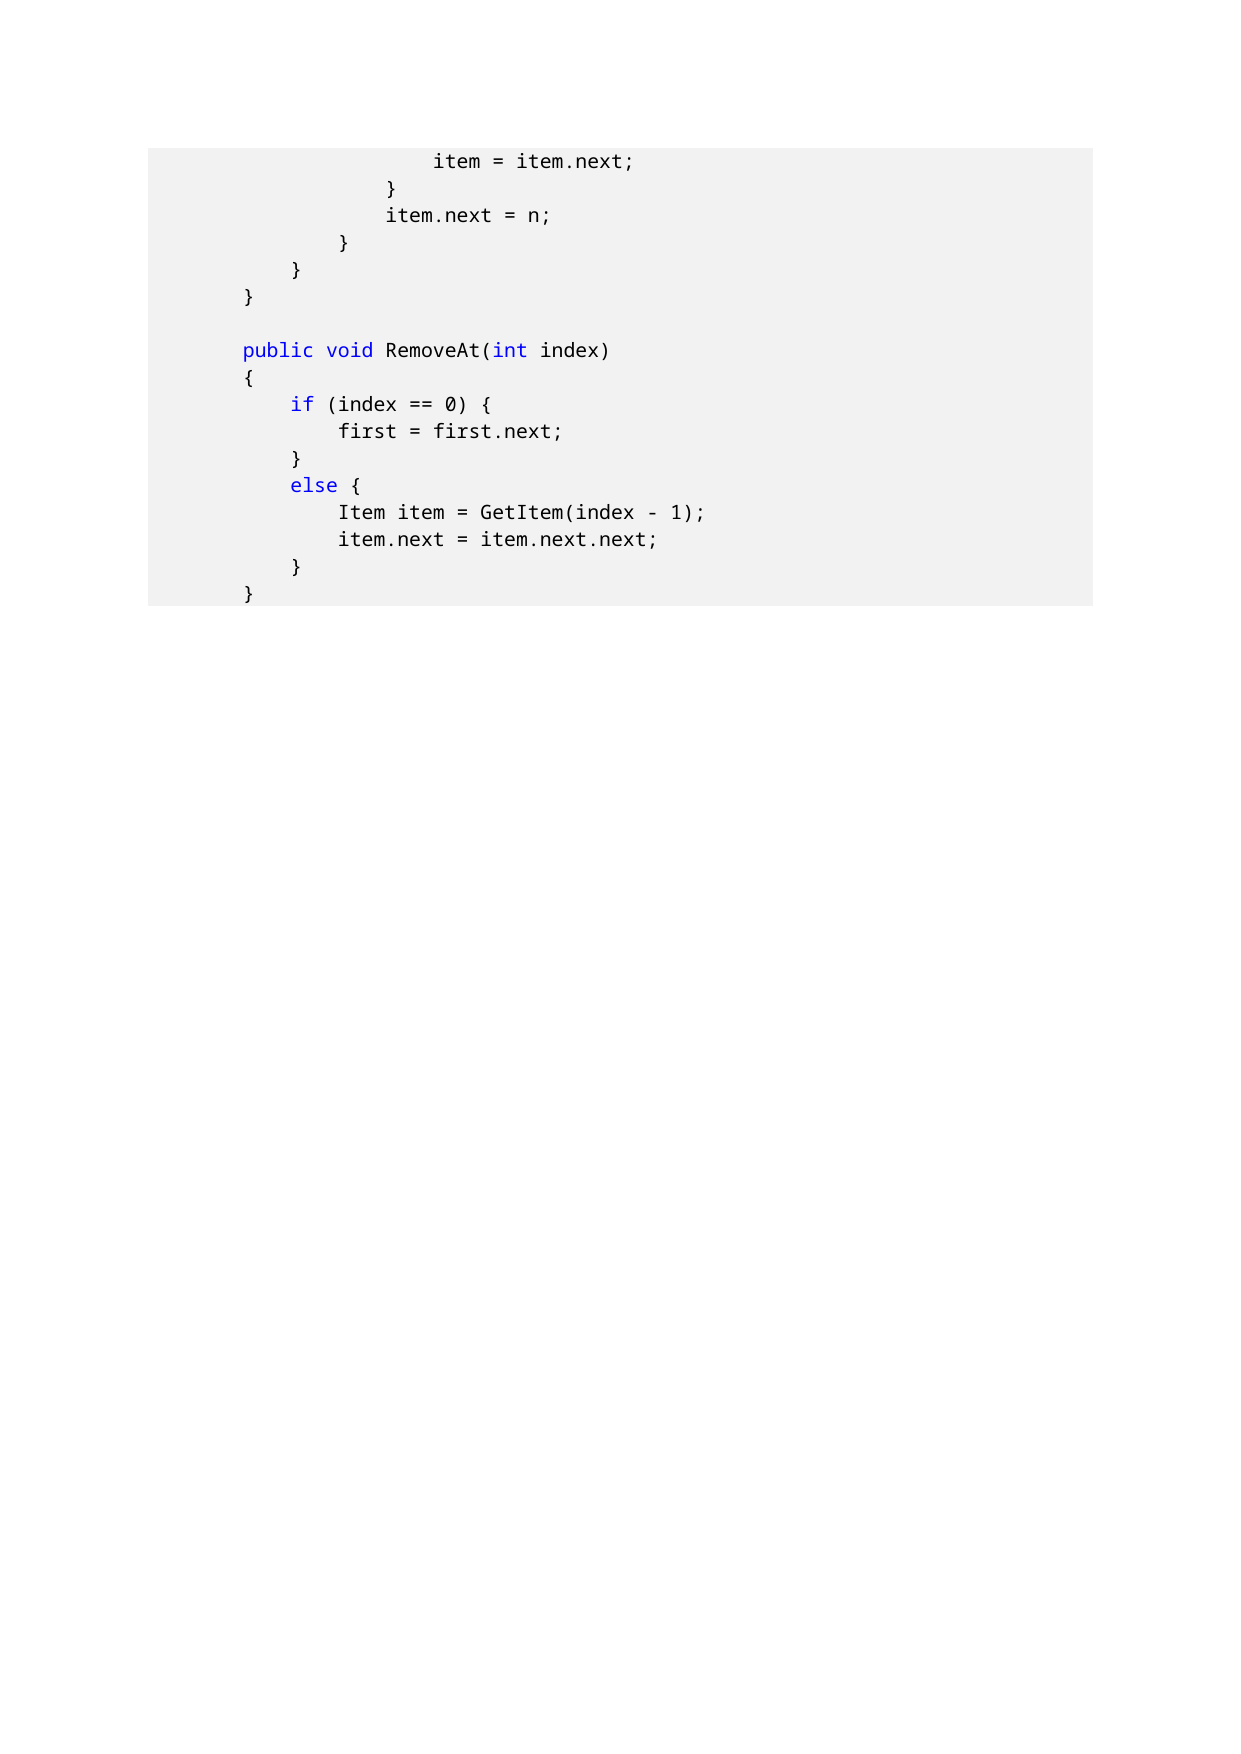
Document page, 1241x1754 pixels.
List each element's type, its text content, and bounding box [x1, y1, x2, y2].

text first = first.next; [148, 417, 1093, 444]
text } [148, 256, 1093, 282]
text else { [148, 471, 1093, 498]
text } [148, 228, 1093, 256]
text public void RemoveAt(int index) [148, 336, 1093, 363]
text } [148, 552, 1093, 579]
text if (index == 0) { [148, 390, 1093, 417]
text } [148, 444, 1093, 471]
text item = item.next; [148, 148, 1093, 174]
text } [148, 174, 1093, 202]
text item.next = n; [148, 202, 1093, 228]
text } [148, 282, 1093, 309]
text { [148, 363, 1093, 390]
text item.next = item.next.next; [148, 525, 1093, 552]
text } [148, 579, 1093, 606]
text Item item = GetItem(index - 1); [148, 498, 1093, 525]
